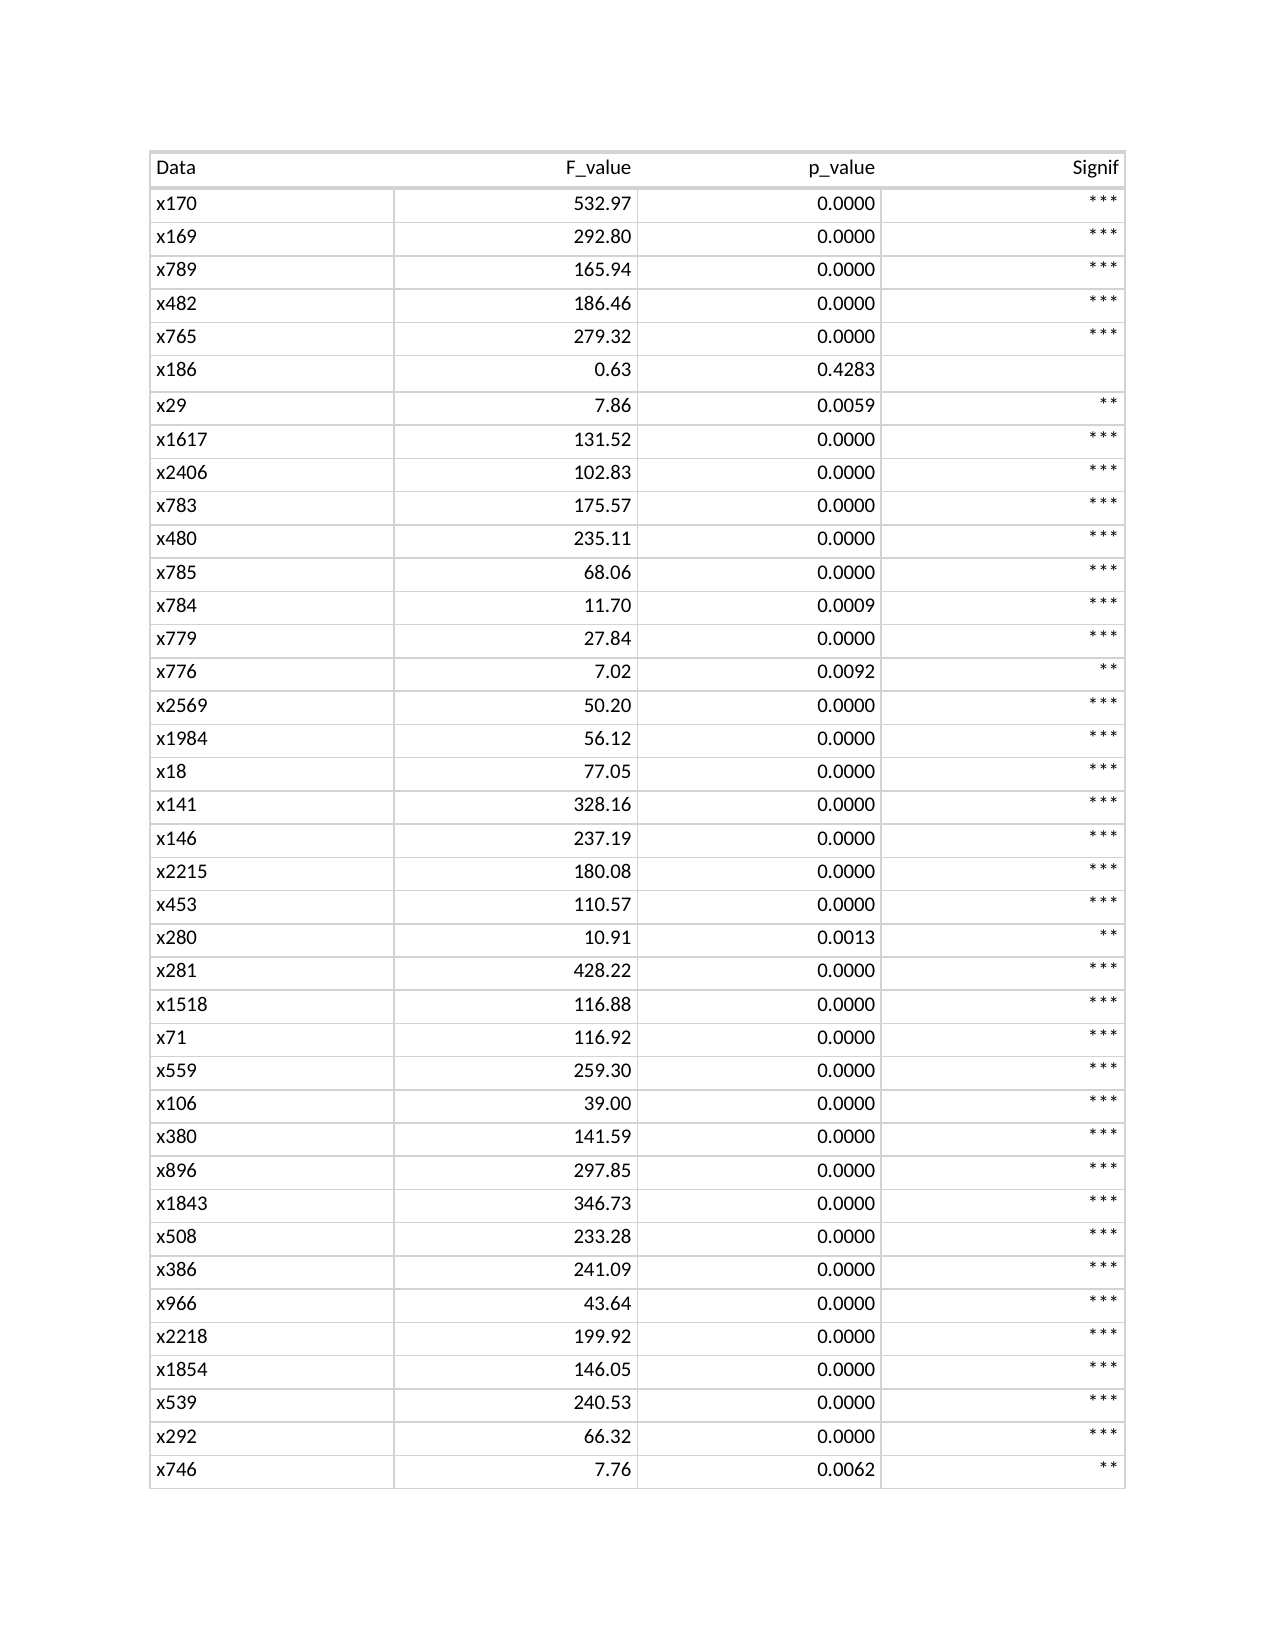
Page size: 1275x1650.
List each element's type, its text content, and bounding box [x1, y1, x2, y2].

table_cell 131.52 [395, 426, 637, 458]
table_cell *** [882, 792, 1124, 823]
table_cell 7.86 [395, 393, 637, 424]
table_cell *** [882, 426, 1124, 458]
table_cell 0.0000 [638, 257, 880, 288]
table_cell 0.0000 [638, 223, 880, 255]
table_header F_value [394, 154, 637, 186]
table_cell *** [882, 1257, 1124, 1288]
table_cell 0.0000 [638, 1024, 880, 1056]
table_cell 0.0000 [638, 1091, 880, 1122]
table_cell *** [882, 290, 1124, 321]
table_cell 0.0000 [638, 958, 880, 989]
table_cell 68.06 [395, 559, 637, 591]
table_cell 0.0000 [638, 1323, 880, 1355]
table_cell x281 [151, 958, 393, 989]
table_cell 328.16 [395, 792, 637, 823]
table_cell 66.32 [395, 1423, 637, 1454]
table_cell 116.88 [395, 991, 637, 1022]
table_cell *** [882, 891, 1124, 923]
table_cell 0.0000 [638, 891, 880, 923]
table_cell x453 [151, 891, 393, 923]
table_cell x896 [151, 1157, 393, 1189]
table_cell *** [882, 1124, 1124, 1155]
table_cell 0.0000 [638, 190, 880, 222]
table_cell 235.11 [395, 526, 637, 557]
table_cell 0.0000 [638, 1223, 880, 1255]
table_cell 297.85 [395, 1157, 637, 1189]
table_cell x170 [151, 190, 393, 222]
table_cell 165.94 [395, 257, 637, 288]
table_cell 346.73 [395, 1190, 637, 1222]
table_cell 0.0000 [638, 991, 880, 1022]
table_cell 102.83 [395, 459, 637, 491]
table_cell 259.30 [395, 1057, 637, 1089]
table_cell ** [882, 659, 1124, 690]
table_cell x280 [151, 925, 393, 956]
table_cell *** [882, 692, 1124, 723]
table_cell 279.32 [395, 323, 637, 354]
table_cell 0.0000 [638, 1157, 880, 1189]
table_cell 7.76 [395, 1456, 637, 1488]
table_cell x776 [151, 659, 393, 690]
table_cell *** [882, 1390, 1124, 1421]
table_cell *** [882, 758, 1124, 790]
table_cell 0.0000 [638, 1356, 880, 1388]
table_cell [882, 356, 1124, 391]
table_cell 428.22 [395, 958, 637, 989]
table_cell *** [882, 1223, 1124, 1255]
table_cell 0.0000 [638, 792, 880, 823]
table_cell *** [882, 1423, 1124, 1454]
table_cell *** [882, 1091, 1124, 1122]
table_cell x559 [151, 1057, 393, 1089]
table_cell 0.0059 [638, 393, 880, 424]
table_cell *** [882, 991, 1124, 1022]
table_cell 0.0000 [638, 858, 880, 889]
table_cell 0.4283 [638, 356, 880, 391]
table_cell *** [882, 257, 1124, 288]
table_header Signif [881, 154, 1124, 186]
table_cell 0.0000 [638, 1390, 880, 1421]
table_cell x789 [151, 257, 393, 288]
table_cell 27.84 [395, 625, 637, 657]
table_cell 292.80 [395, 223, 637, 255]
table_cell x2406 [151, 459, 393, 491]
table_cell x539 [151, 1390, 393, 1421]
table_cell 0.0000 [638, 492, 880, 524]
table_cell 0.0000 [638, 1423, 880, 1454]
table_cell 146.05 [395, 1356, 637, 1388]
table_cell *** [882, 323, 1124, 354]
table_cell *** [882, 492, 1124, 524]
table_cell 0.0000 [638, 1057, 880, 1089]
table_cell x141 [151, 792, 393, 823]
table_cell *** [882, 592, 1124, 624]
table_cell x169 [151, 223, 393, 255]
table_cell 39.00 [395, 1091, 637, 1122]
table_cell 141.59 [395, 1124, 637, 1155]
table_cell x18 [151, 758, 393, 790]
table_cell 0.0000 [638, 625, 880, 657]
table_cell x1984 [151, 725, 393, 757]
table_cell 180.08 [395, 858, 637, 889]
table_cell *** [882, 1157, 1124, 1189]
table_cell 241.09 [395, 1257, 637, 1288]
table_cell 0.63 [395, 356, 637, 391]
table_cell 199.92 [395, 1323, 637, 1355]
table_cell x2218 [151, 1323, 393, 1355]
table_cell *** [882, 1190, 1124, 1222]
table_cell 116.92 [395, 1024, 637, 1056]
table_cell 0.0000 [638, 692, 880, 723]
table_cell x508 [151, 1223, 393, 1255]
table_cell 0.0000 [638, 1190, 880, 1222]
table_cell *** [882, 725, 1124, 757]
table_cell x783 [151, 492, 393, 524]
table_cell 0.0000 [638, 1290, 880, 1322]
table_cell x1843 [151, 1190, 393, 1222]
table_cell *** [882, 858, 1124, 889]
table_cell *** [882, 559, 1124, 591]
table_cell x2215 [151, 858, 393, 889]
table_cell *** [882, 625, 1124, 657]
table_cell ** [882, 1456, 1124, 1488]
table_cell 532.97 [395, 190, 637, 222]
table_cell 0.0000 [638, 559, 880, 591]
table_cell *** [882, 1057, 1124, 1089]
table_cell 0.0062 [638, 1456, 880, 1488]
table_cell 0.0000 [638, 1257, 880, 1288]
table_cell x2569 [151, 692, 393, 723]
table_cell 110.57 [395, 891, 637, 923]
table_cell x186 [151, 356, 393, 391]
table_cell *** [882, 825, 1124, 856]
table_cell x966 [151, 1290, 393, 1322]
table_cell 0.0000 [638, 459, 880, 491]
table_cell x765 [151, 323, 393, 354]
table_cell 10.91 [395, 925, 637, 956]
table_cell 50.20 [395, 692, 637, 723]
table_cell x386 [151, 1257, 393, 1288]
table_cell *** [882, 526, 1124, 557]
table_cell x785 [151, 559, 393, 591]
table_cell 186.46 [395, 290, 637, 321]
table_cell x29 [151, 393, 393, 424]
table_cell *** [882, 223, 1124, 255]
table_cell 0.0009 [638, 592, 880, 624]
table_cell *** [882, 958, 1124, 989]
table_cell 240.53 [395, 1390, 637, 1421]
table_cell 0.0000 [638, 526, 880, 557]
table_cell 0.0000 [638, 323, 880, 354]
table_cell 175.57 [395, 492, 637, 524]
table_cell x779 [151, 625, 393, 657]
table_cell x480 [151, 526, 393, 557]
table_cell x746 [151, 1456, 393, 1488]
table_cell 0.0013 [638, 925, 880, 956]
table_cell 0.0000 [638, 758, 880, 790]
table_header Data [151, 154, 394, 186]
table_cell x380 [151, 1124, 393, 1155]
table_cell x1518 [151, 991, 393, 1022]
table_cell *** [882, 1323, 1124, 1355]
table_cell 0.0000 [638, 825, 880, 856]
table_cell 7.02 [395, 659, 637, 690]
table_cell 0.0000 [638, 426, 880, 458]
table_cell x482 [151, 290, 393, 321]
table_cell 0.0092 [638, 659, 880, 690]
table_cell 0.0000 [638, 1124, 880, 1155]
table_cell *** [882, 190, 1124, 222]
table_cell x784 [151, 592, 393, 624]
table_cell 77.05 [395, 758, 637, 790]
table_cell *** [882, 459, 1124, 491]
table_cell *** [882, 1356, 1124, 1388]
table_cell x71 [151, 1024, 393, 1056]
table_cell ** [882, 925, 1124, 956]
table_cell 237.19 [395, 825, 637, 856]
table_cell 56.12 [395, 725, 637, 757]
table_cell 233.28 [395, 1223, 637, 1255]
table_cell *** [882, 1290, 1124, 1322]
table_cell ** [882, 393, 1124, 424]
table_cell 0.0000 [638, 725, 880, 757]
table_cell 43.64 [395, 1290, 637, 1322]
table_cell *** [882, 1024, 1124, 1056]
table_cell x106 [151, 1091, 393, 1122]
table_cell 0.0000 [638, 290, 880, 321]
table_header p_value [638, 154, 881, 186]
table_cell x1617 [151, 426, 393, 458]
table_cell x1854 [151, 1356, 393, 1388]
table_cell x292 [151, 1423, 393, 1454]
table_cell x146 [151, 825, 393, 856]
table_cell 11.70 [395, 592, 637, 624]
